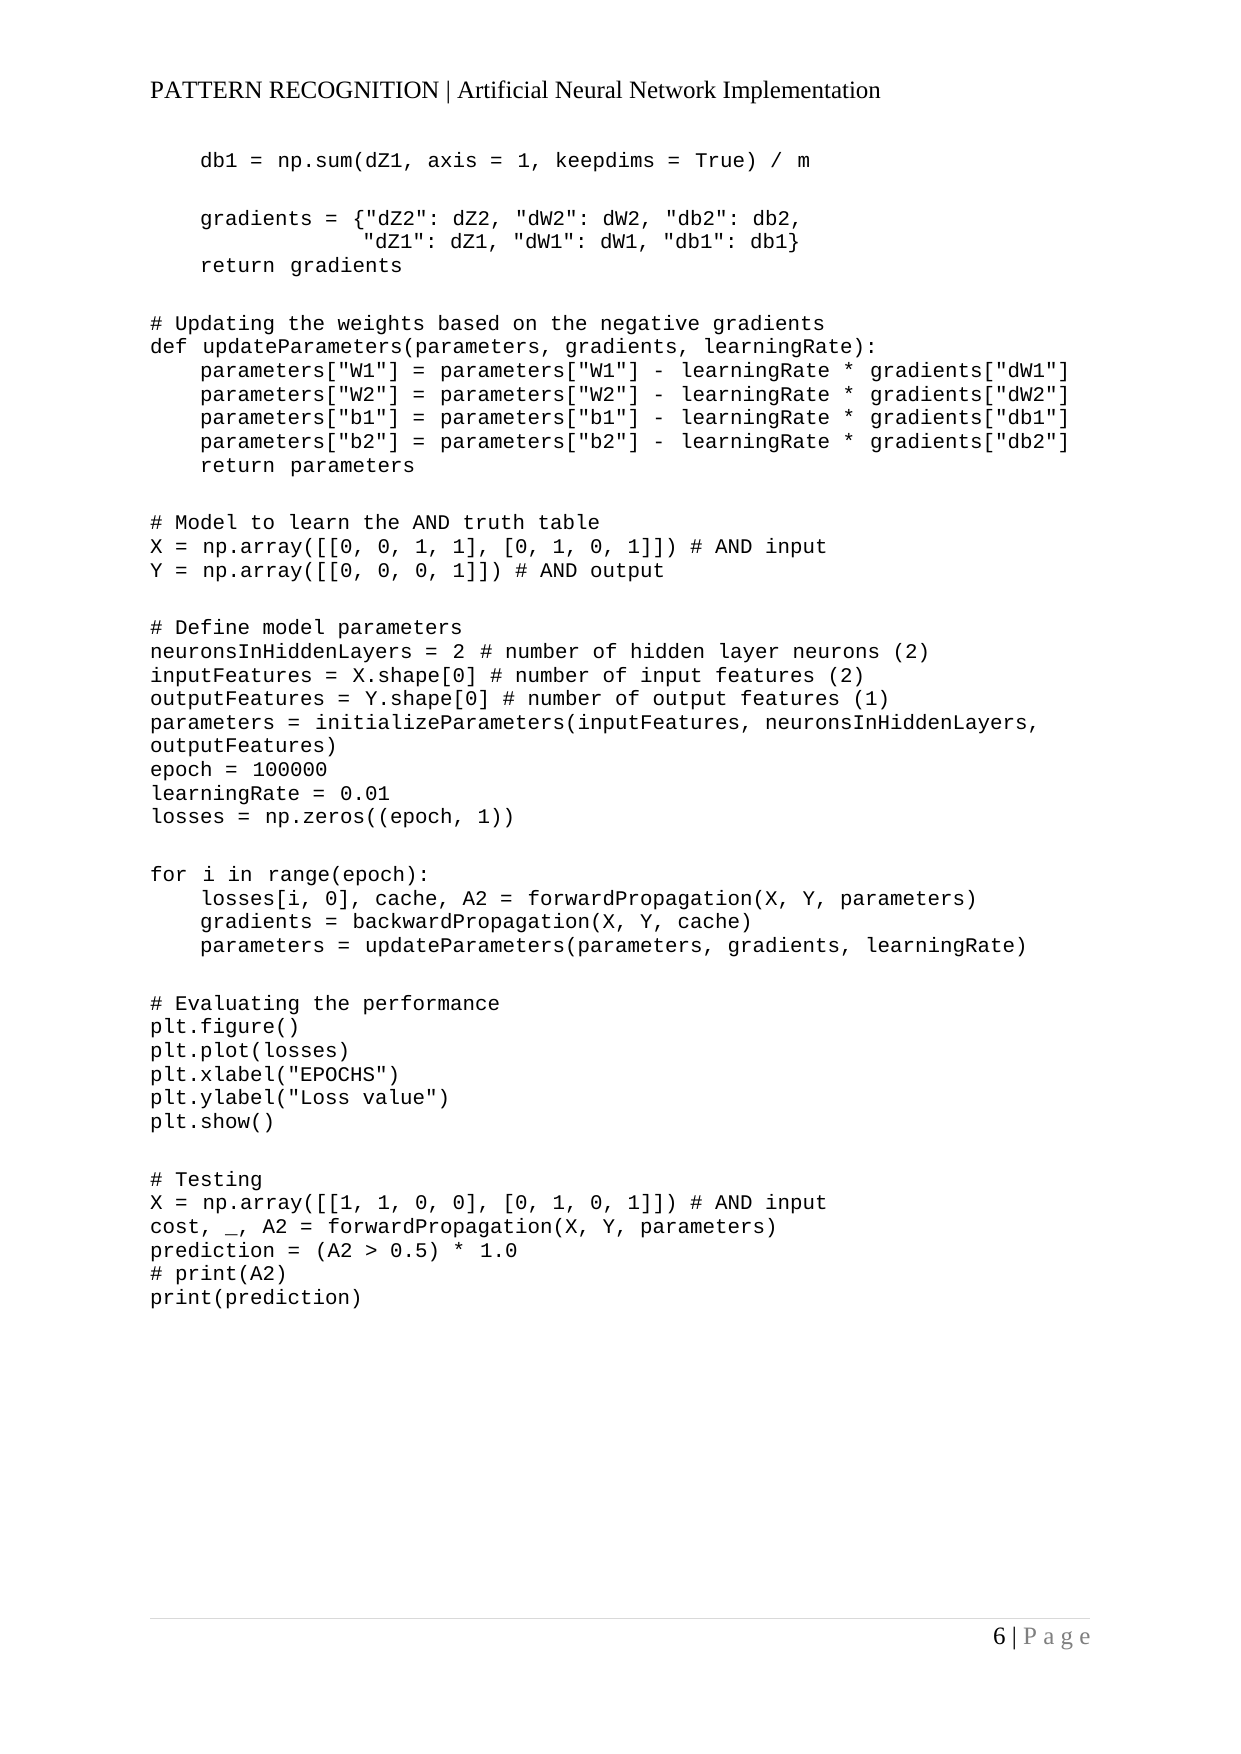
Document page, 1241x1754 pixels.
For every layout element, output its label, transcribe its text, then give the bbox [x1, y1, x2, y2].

text outputFeatures = Y.shape[0] # number of output features (1) [150, 688, 1090, 712]
text "dZ1": dZ1, "dW1": dW1, "db1": db1} [150, 231, 1090, 255]
text plt.plot(losses) [150, 1040, 1090, 1064]
text # print(A2) [150, 1263, 1090, 1287]
text X = np.array([[1, 1, 0, 0], [0, 1, 0, 1]]) # AND input [150, 1192, 1090, 1216]
text neuronsInHiddenLayers = 2 # number of hidden layer neurons (2) [150, 641, 1090, 664]
text # Define model parameters [150, 617, 1090, 641]
text parameters["W2"] = parameters["W2"] - learningRate * gradients["dW2"] [150, 384, 1090, 407]
text for i in range(epoch): [150, 864, 1090, 888]
text return parameters [150, 454, 1090, 478]
text db1 = np.sum(dZ1, axis = 1, keepdims = True) / m [150, 150, 1090, 174]
text losses[i, 0], cache, A2 = forwardPropagation(X, Y, parameters) [150, 888, 1090, 911]
text plt.xlabel("EPOCHS") [150, 1064, 1090, 1087]
text losses = np.zeros((epoch, 1)) [150, 806, 1090, 830]
text cost, _, A2 = forwardPropagation(X, Y, parameters) [150, 1216, 1090, 1240]
text prediction = (A2 > 0.5) * 1.0 [150, 1240, 1090, 1263]
text # Evaluating the performance [150, 993, 1090, 1016]
text epoch = 100000 [150, 759, 1090, 783]
text inputFeatures = X.shape[0] # number of input features (2) [150, 664, 1090, 688]
text gradients = backwardPropagation(X, Y, cache) [150, 911, 1090, 935]
text plt.show() [150, 1111, 1090, 1135]
text gradients = {"dZ2": dZ2, "dW2": dW2, "db2": db2, [150, 208, 1090, 231]
text parameters = initializeParameters(inputFeatures, neuronsInHiddenLayers, outputFeatures) [150, 712, 1090, 759]
text parameters = updateParameters(parameters, gradients, learningRate) [150, 935, 1090, 959]
text learningRate = 0.01 [150, 783, 1090, 806]
text plt.figure() [150, 1016, 1090, 1040]
text X = np.array([[0, 0, 1, 1], [0, 1, 0, 1]]) # AND input [150, 536, 1090, 559]
text # Testing [150, 1169, 1090, 1192]
text plt.ylabel("Loss value") [150, 1087, 1090, 1111]
text print(prediction) [150, 1287, 1090, 1311]
text # Updating the weights based on the negative gradients [150, 313, 1090, 336]
text return gradients [150, 255, 1090, 279]
text parameters["W1"] = parameters["W1"] - learningRate * gradients["dW1"] [150, 360, 1090, 384]
text # Model to learn the AND truth table [150, 512, 1090, 536]
text parameters["b2"] = parameters["b2"] - learningRate * gradients["db2"] [150, 431, 1090, 454]
text parameters["b1"] = parameters["b1"] - learningRate * gradients["db1"] [150, 407, 1090, 431]
text Y = np.array([[0, 0, 0, 1]]) # AND output [150, 559, 1090, 583]
text def updateParameters(parameters, gradients, learningRate): [150, 336, 1090, 360]
